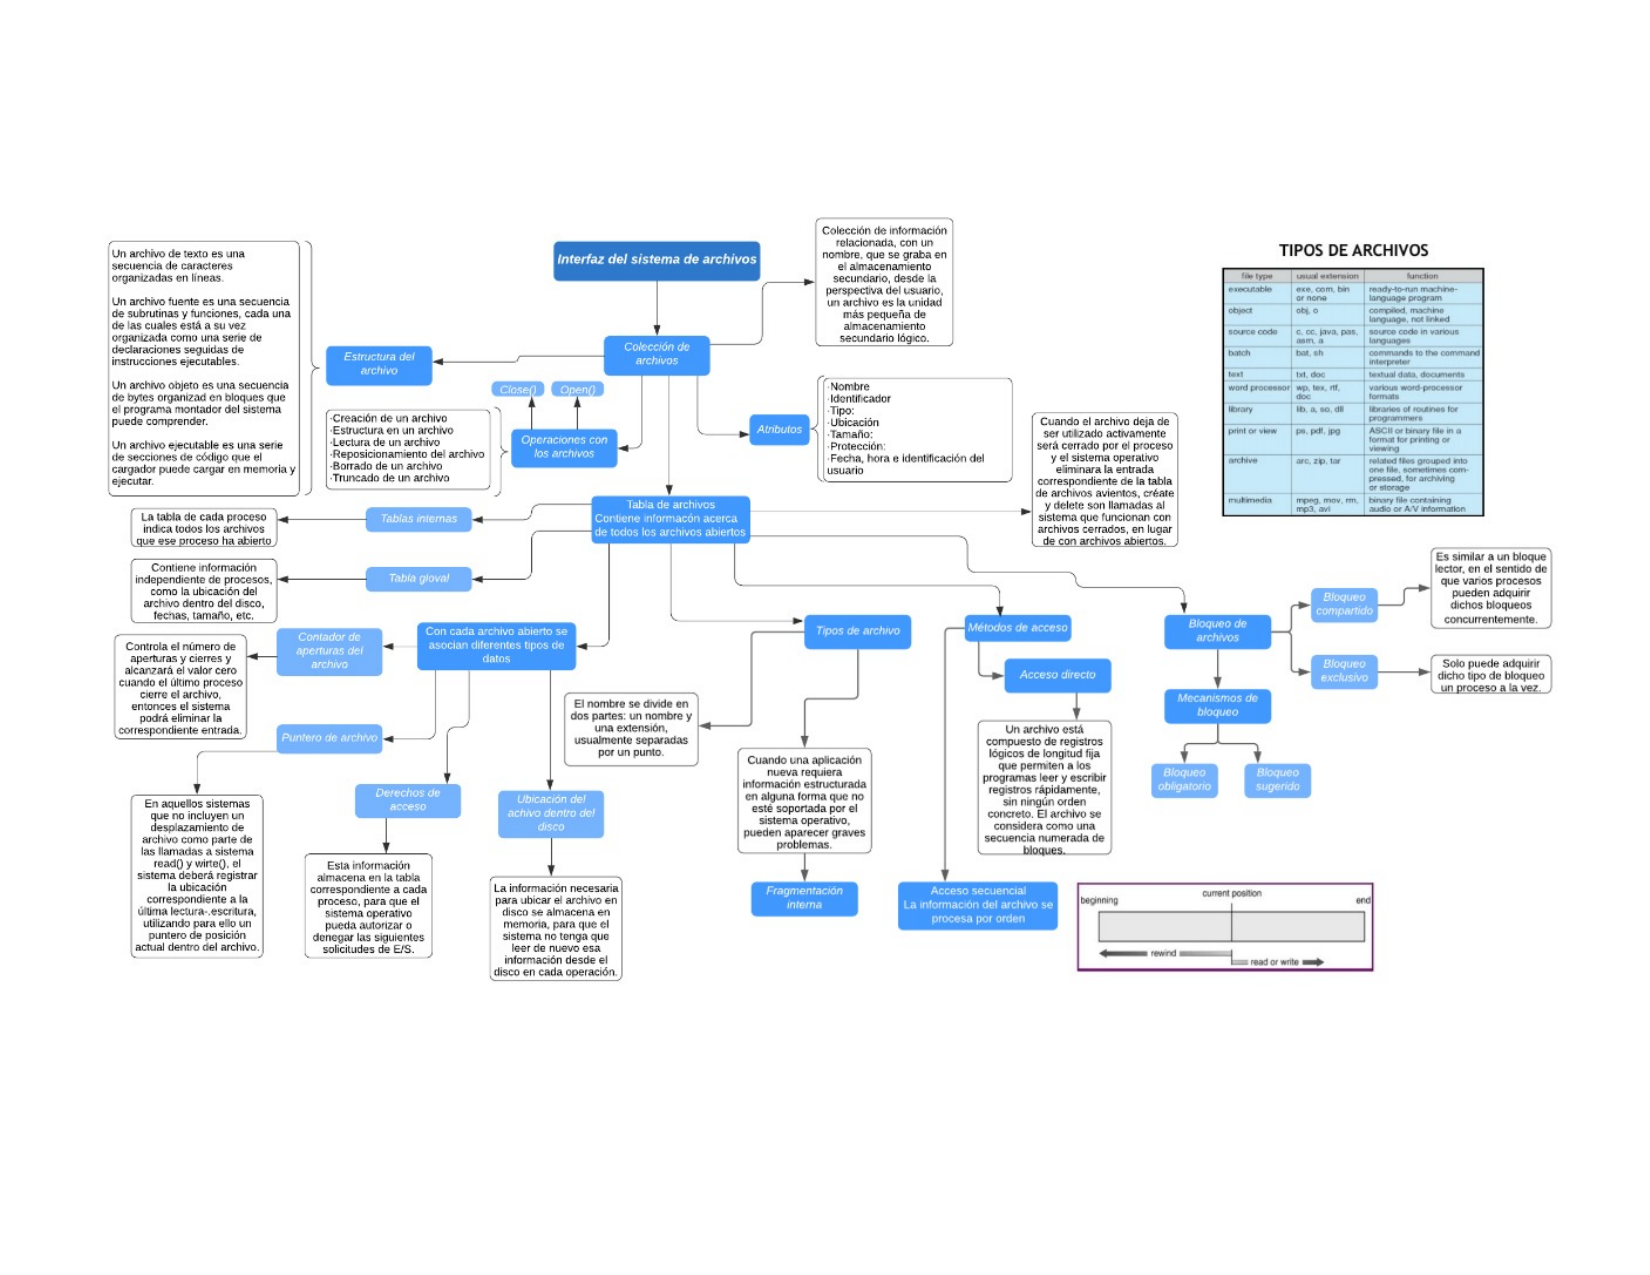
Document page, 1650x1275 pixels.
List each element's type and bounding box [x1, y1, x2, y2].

picture [75, 215, 1575, 1115]
